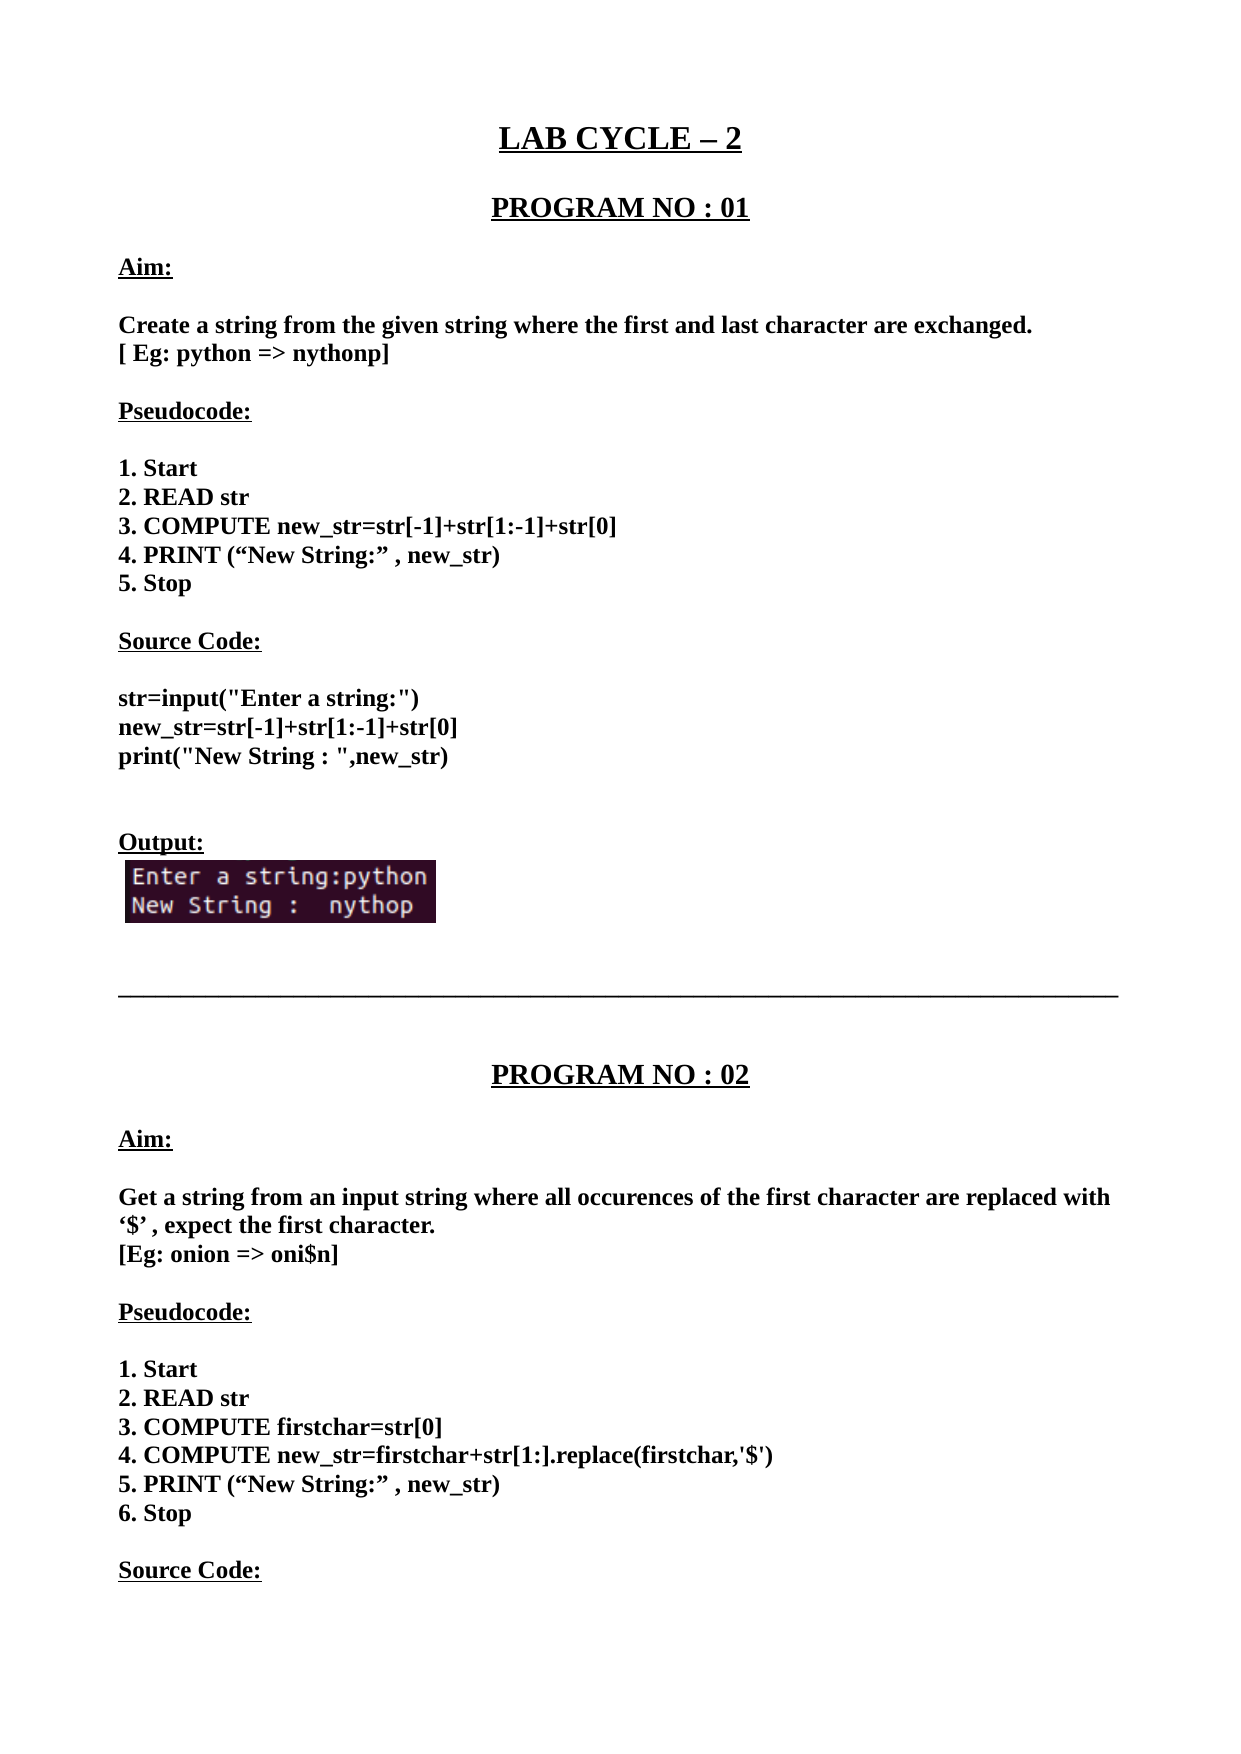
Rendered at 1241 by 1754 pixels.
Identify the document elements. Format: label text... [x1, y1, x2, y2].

text Source Code: [118, 1556, 1122, 1584]
text 5. PRINT (“New String:” , new_str) [118, 1469, 1122, 1498]
text [Eg: onion => oni$n] [118, 1239, 1122, 1268]
text Aim: [118, 252, 1122, 281]
text PROGRAM NO : 01 [118, 190, 1122, 223]
text [ Eg: python => nythonp] [118, 338, 1122, 367]
text Create a string from the given string where the first and last character are exchanged. [118, 310, 1122, 338]
text 4. COMPUTE new_str=firstchar+str[1:].replace(firstchar,'$') [118, 1441, 1122, 1469]
text ________________________________________________________________________________ [118, 971, 1122, 1000]
text 1. Start [118, 1354, 1122, 1383]
text 6. Stop [118, 1498, 1122, 1527]
text new_str=str[-1]+str[1:-1]+str[0] [118, 712, 1122, 741]
text 4. PRINT (“New String:” , new_str) [118, 540, 1122, 568]
text Pseudocode: [118, 396, 1122, 425]
text 3. COMPUTE new_str=str[-1]+str[1:-1]+str[0] [118, 511, 1122, 540]
text 2. READ str [118, 482, 1122, 511]
text 5. Stop [118, 568, 1122, 597]
text Get a string from an input string where all occurences of the first character are replaced with ‘$’ , expect the first character. [118, 1182, 1122, 1239]
text str=input("Enter a string:") [118, 683, 1122, 712]
text Output: [118, 827, 1122, 856]
text LAB CYCLE – 2 [118, 118, 1122, 156]
text 3. COMPUTE firstchar=str[0] [118, 1412, 1122, 1441]
text 2. READ str [118, 1383, 1122, 1412]
text Pseudocode: [118, 1297, 1122, 1326]
text Source Code: [118, 626, 1122, 655]
text Aim: [118, 1124, 1122, 1153]
picture [125, 860, 436, 923]
text 1. Start [118, 453, 1122, 482]
text PROGRAM NO : 02 [118, 1057, 1122, 1091]
text print("New String : ",new_str) [118, 741, 1122, 770]
